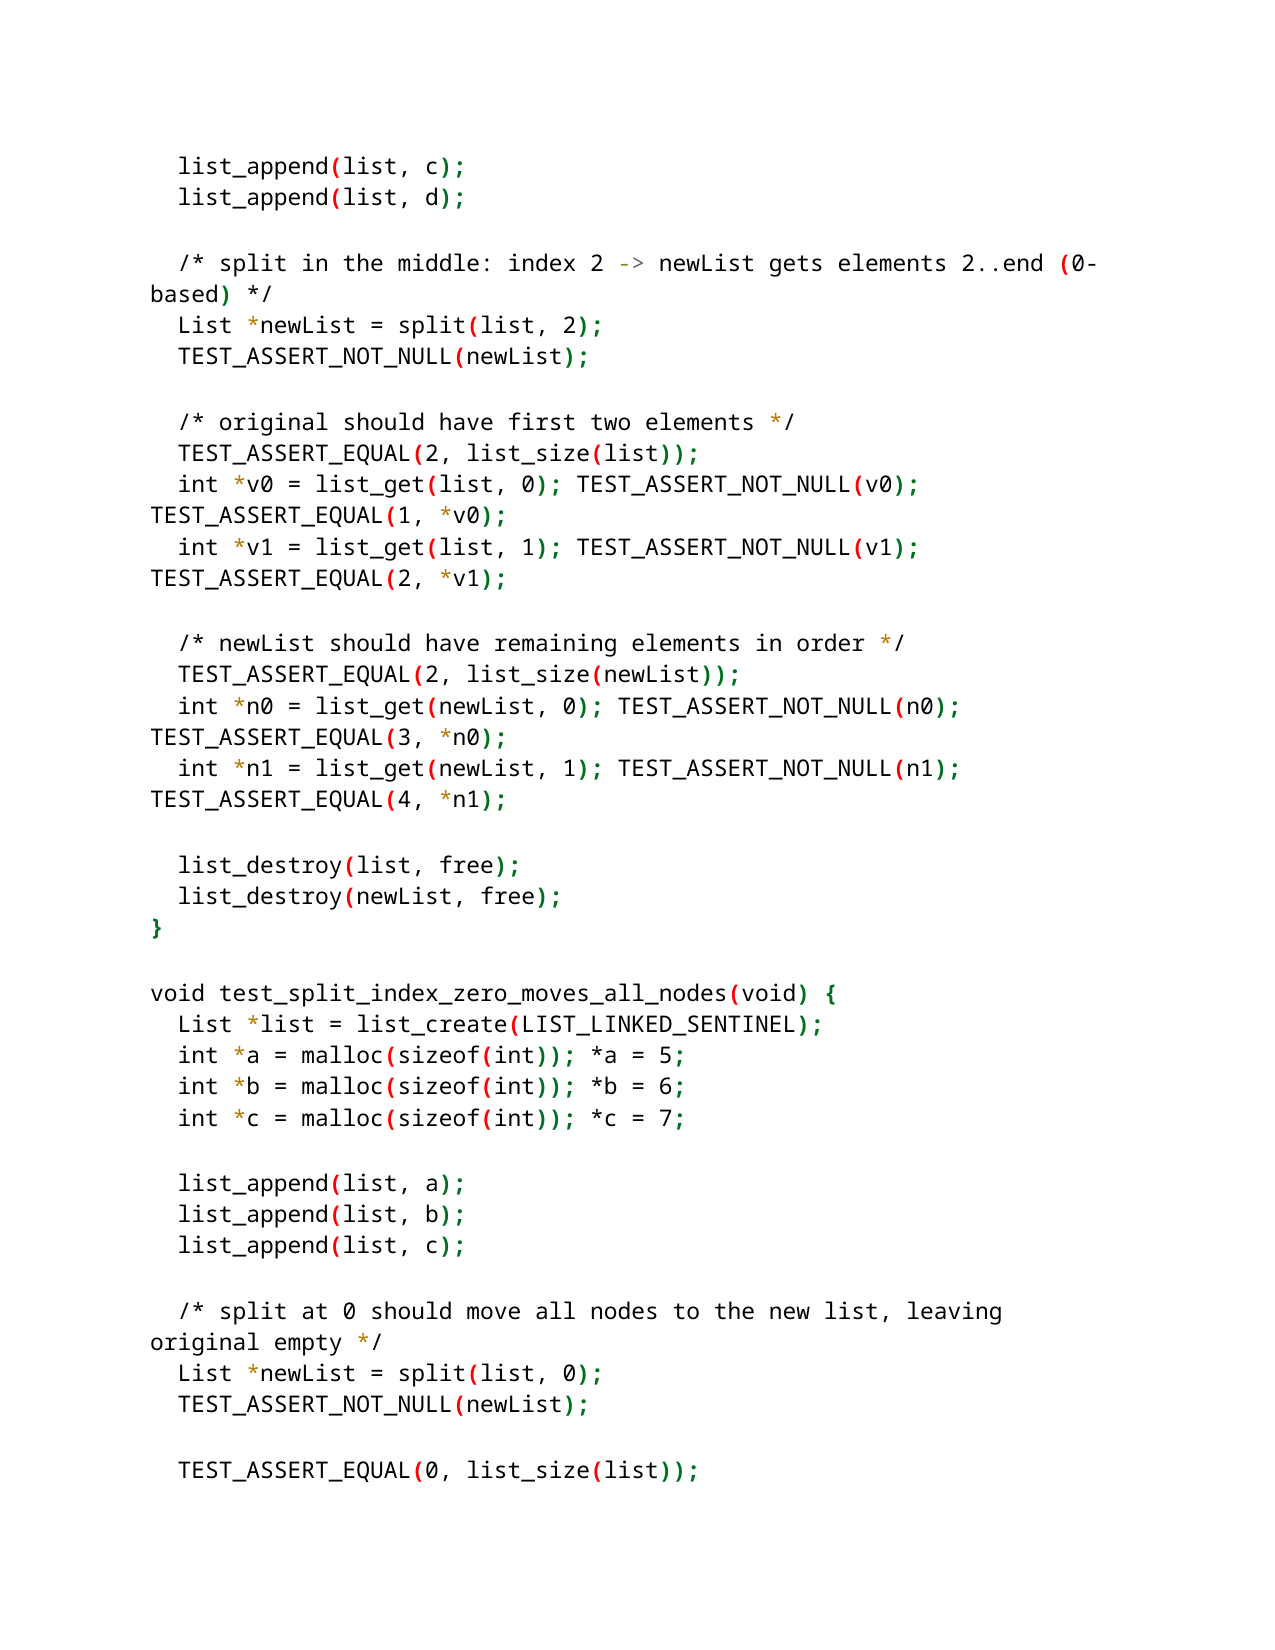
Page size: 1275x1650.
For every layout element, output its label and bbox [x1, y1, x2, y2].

text [150, 150, 1125, 1485]
